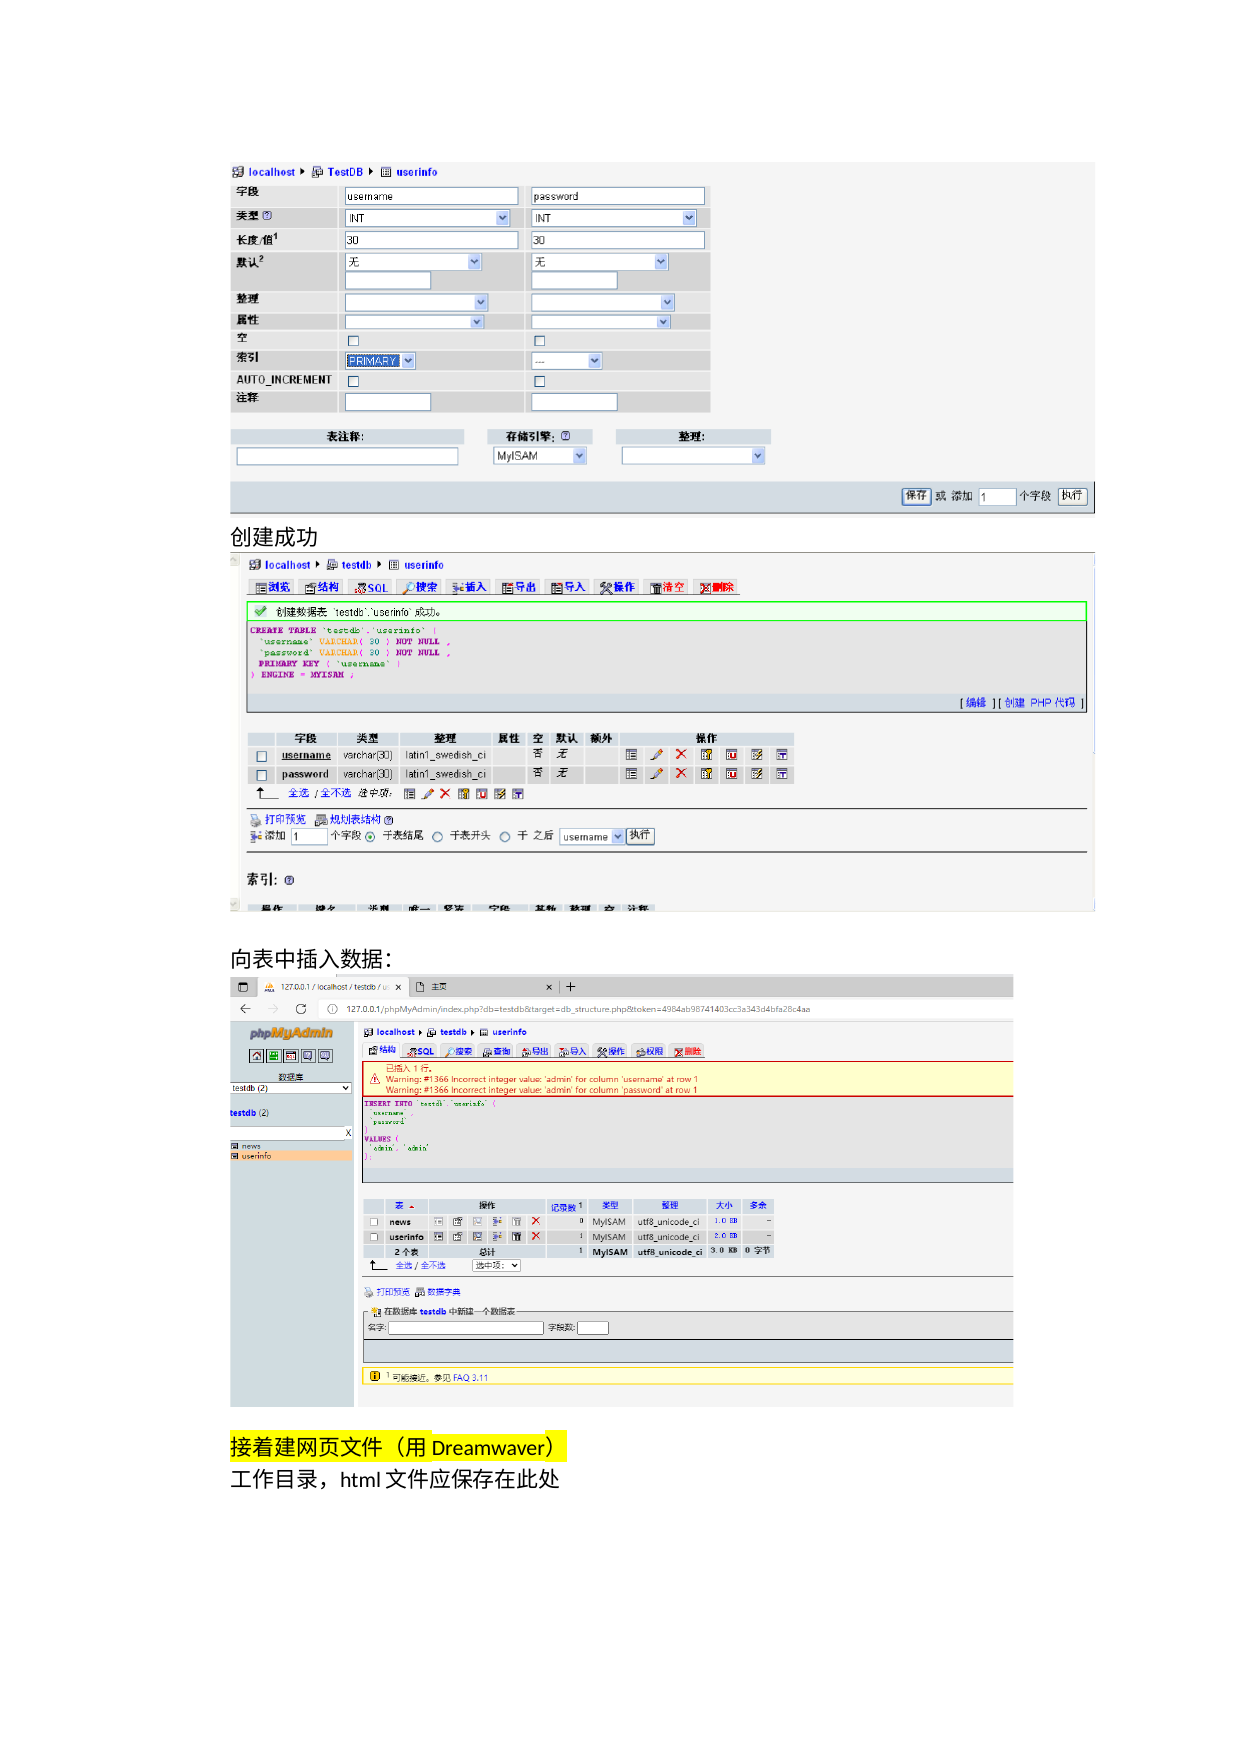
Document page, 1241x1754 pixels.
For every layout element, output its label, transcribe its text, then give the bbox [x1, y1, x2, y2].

text 工作目录，html文件应保存在此处 [187, 1462, 1053, 1494]
picture [230, 552, 1096, 912]
picture [230, 974, 1014, 1407]
text 创建成功 [187, 519, 1053, 552]
picture [230, 162, 1096, 518]
text 接着建网页文件（用Dreamwaver） [187, 1429, 1053, 1462]
text 向表中插入数据： [187, 942, 1053, 974]
